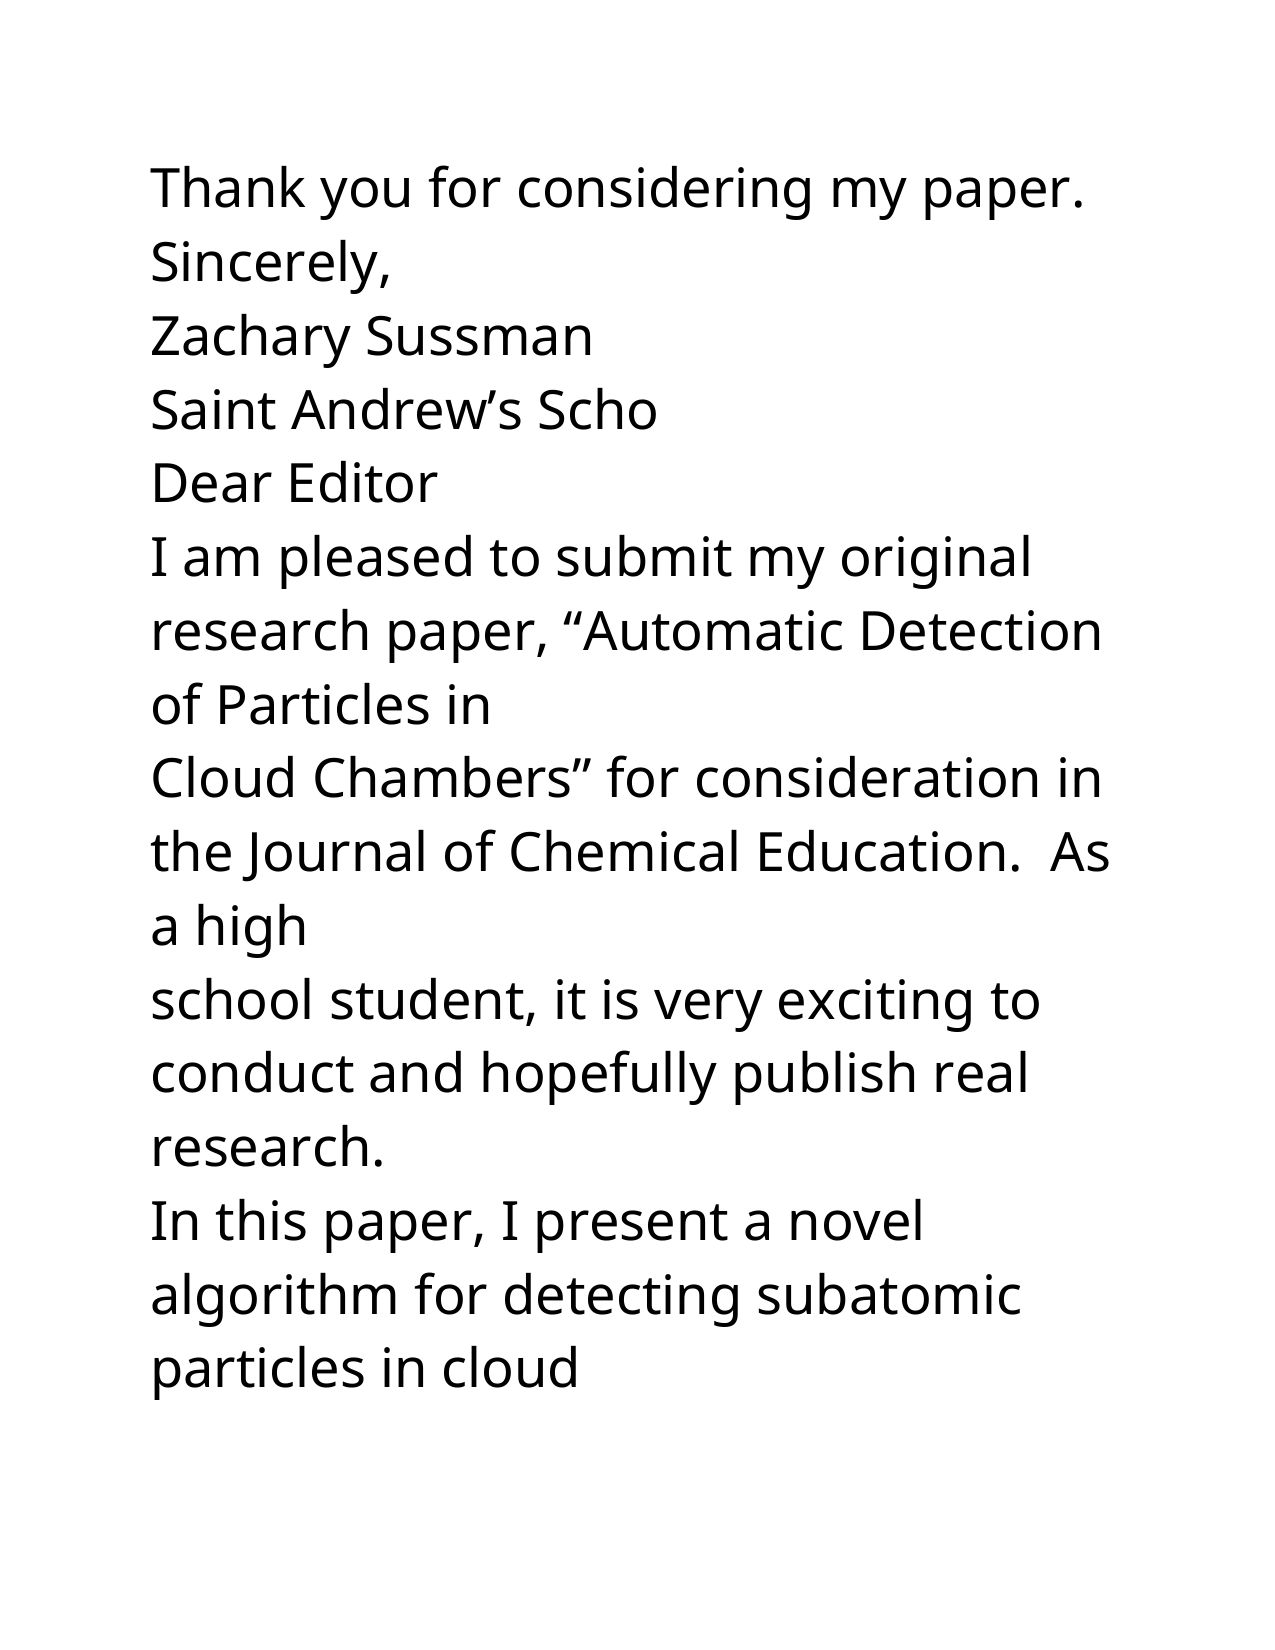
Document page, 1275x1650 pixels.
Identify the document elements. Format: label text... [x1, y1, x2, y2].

text school student, it is very exciting to conduct and hopefully publish real research. [150, 961, 1125, 1182]
text In this paper, I present a novel algorithm for detecting subatomic particles in cloud [150, 1182, 1125, 1404]
text Dear Editor [150, 445, 1125, 519]
text Zachary Sussman [150, 297, 1125, 371]
text Sincerely, [150, 224, 1125, 297]
text Thank you for considering my paper. [150, 150, 1125, 224]
text Cloud Chambers” for consideration in the Journal of Chemical Education. As a high [150, 740, 1125, 961]
text Saint Andrew’s Scho [150, 371, 1125, 445]
text I am pleased to submit my original research paper, “Automatic Detection of Particles in [150, 519, 1125, 740]
